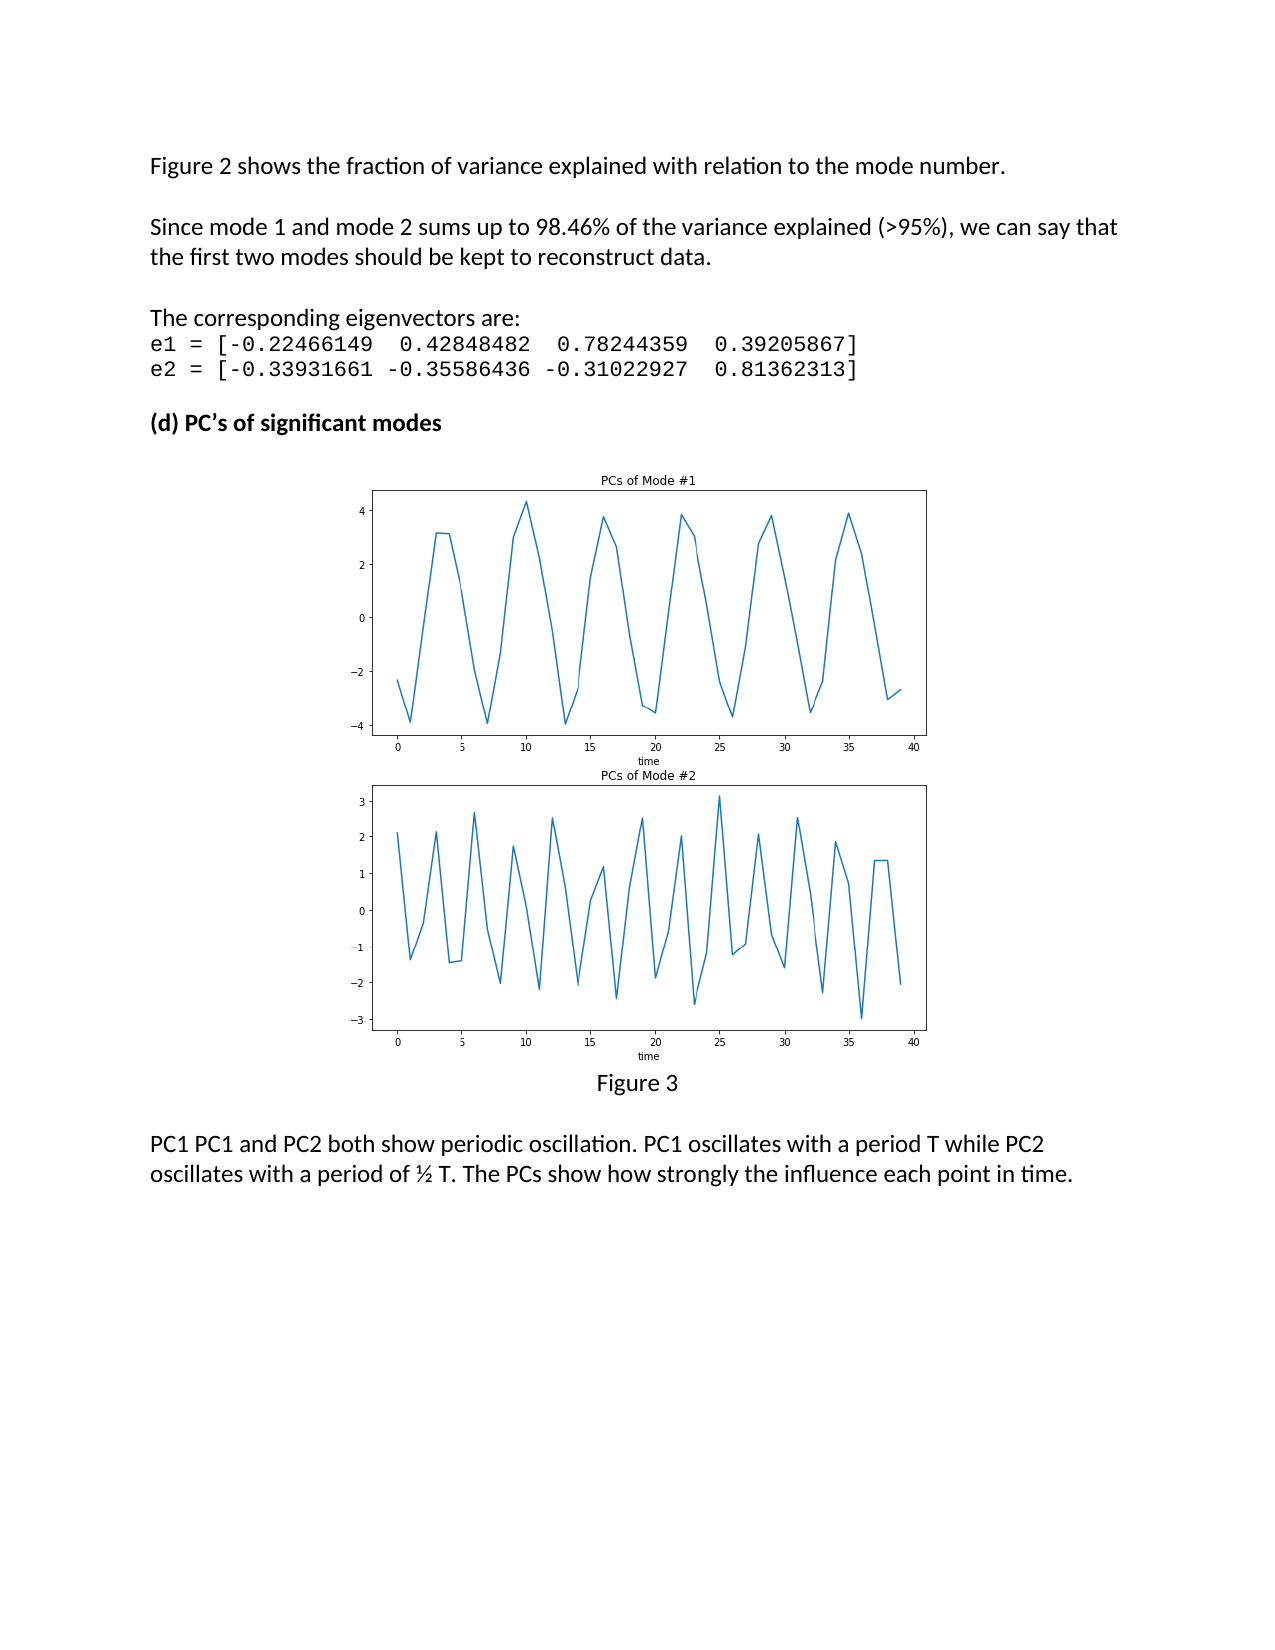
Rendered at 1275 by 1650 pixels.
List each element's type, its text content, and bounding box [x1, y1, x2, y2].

text e1 = [-0.22466149 0.42848482 0.78244359 0.39205867] [150, 333, 1125, 358]
text Figure 3 [150, 1067, 1125, 1098]
text e2 = [-0.33931661 -0.35586436 -0.31022927 0.81362313] [150, 358, 1125, 383]
text (d) PC’s of significant modes [150, 407, 1125, 438]
picture [343, 468, 932, 1067]
text Since mode 1 and mode 2 sums up to 98.46% of the variance explained (>95%), we can say that the first two modes should be kept to reconstruct data. [150, 211, 1125, 272]
text Figure 2 shows the fraction of variance explained with relation to the mode number. [150, 150, 1125, 181]
text PC1 PC1 and PC2 both show periodic oscillation. PC1 oscillates with a period T while PC2 oscillates with a period of ½ T. The PCs show how strongly the influence each point in time. [150, 1128, 1125, 1189]
text The corresponding eigenvectors are: [150, 303, 1125, 333]
